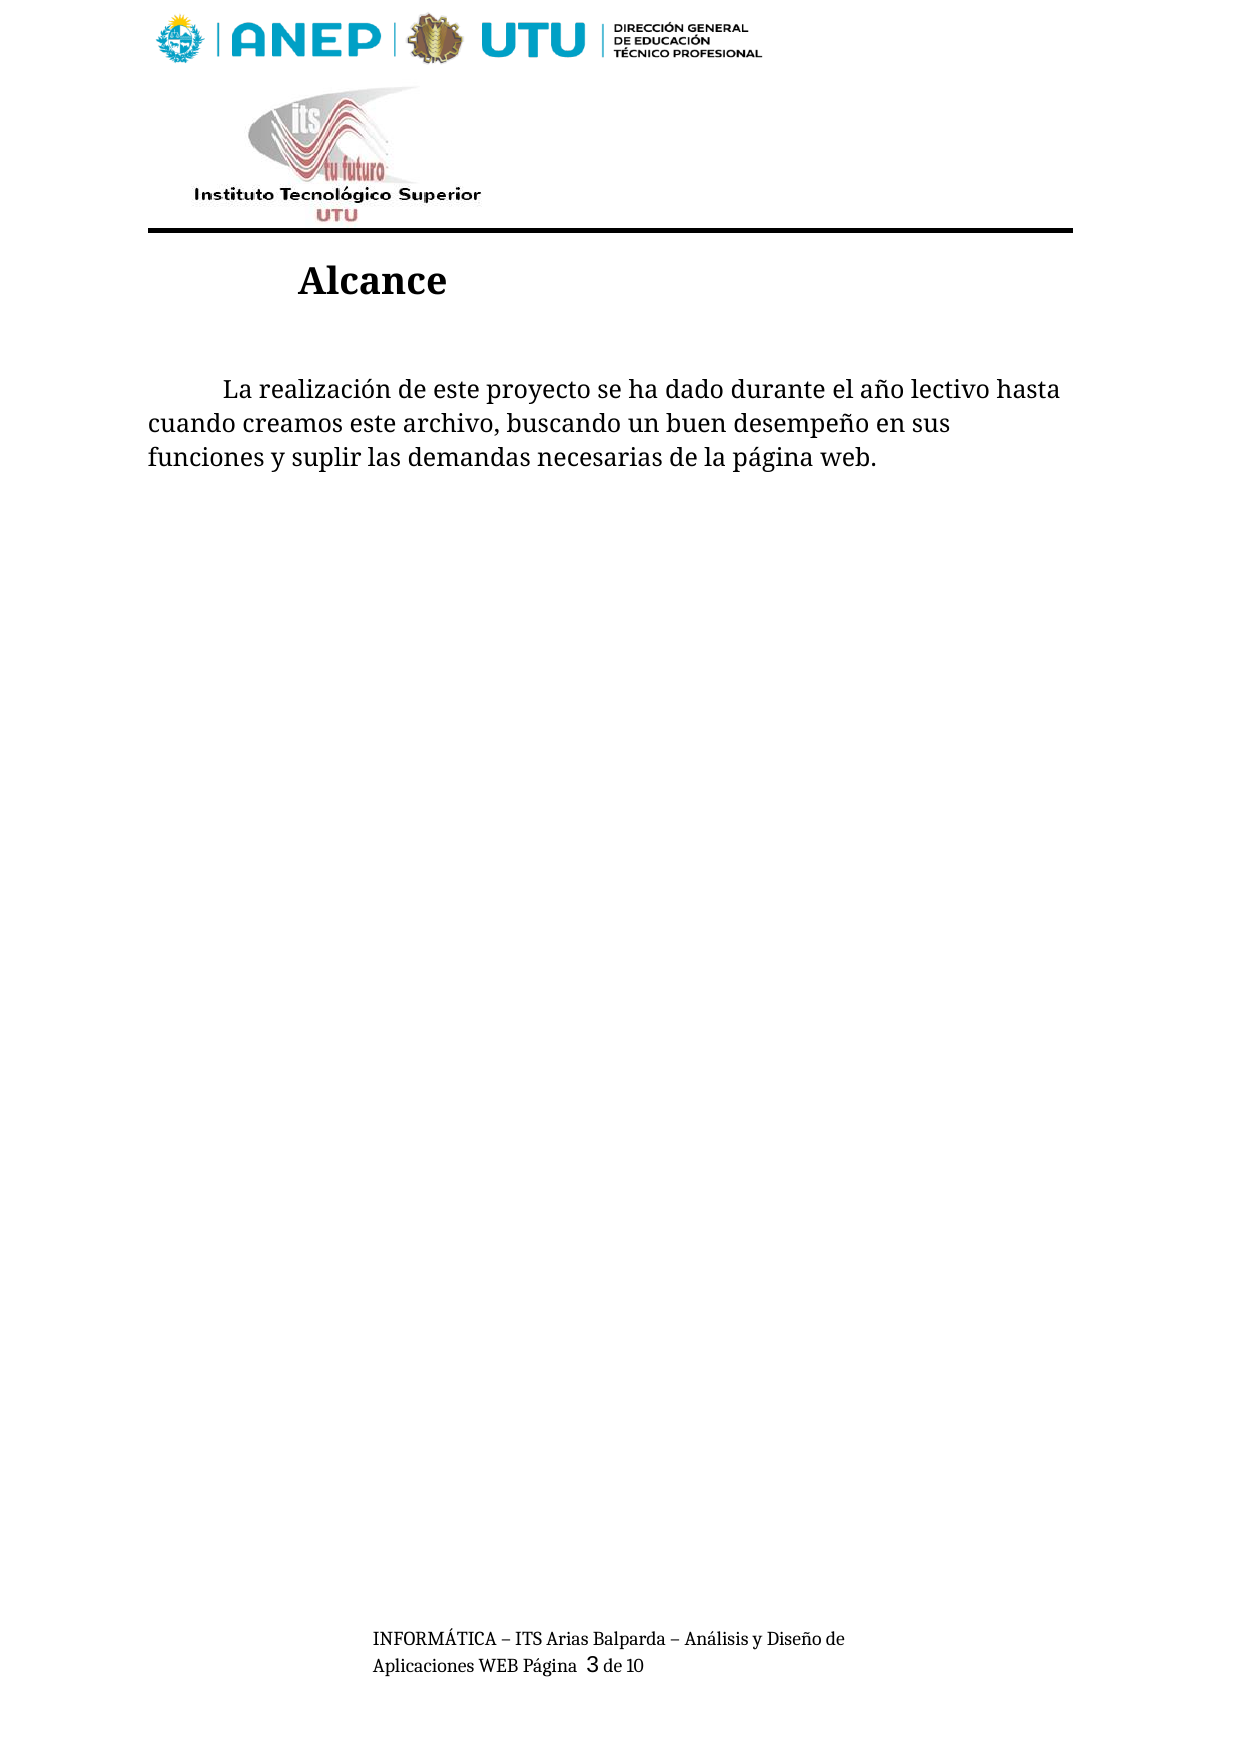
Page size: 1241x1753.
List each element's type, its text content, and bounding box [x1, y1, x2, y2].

picture [147, 0, 776, 229]
text La realización de este proyecto se ha dado durante el año lectivo hasta cuando creamos este archivo, buscando un buen desempeño en sus funciones y suplir las demandas necesarias de la página web. [148, 372, 1063, 474]
title Alcance [223, 254, 1063, 306]
